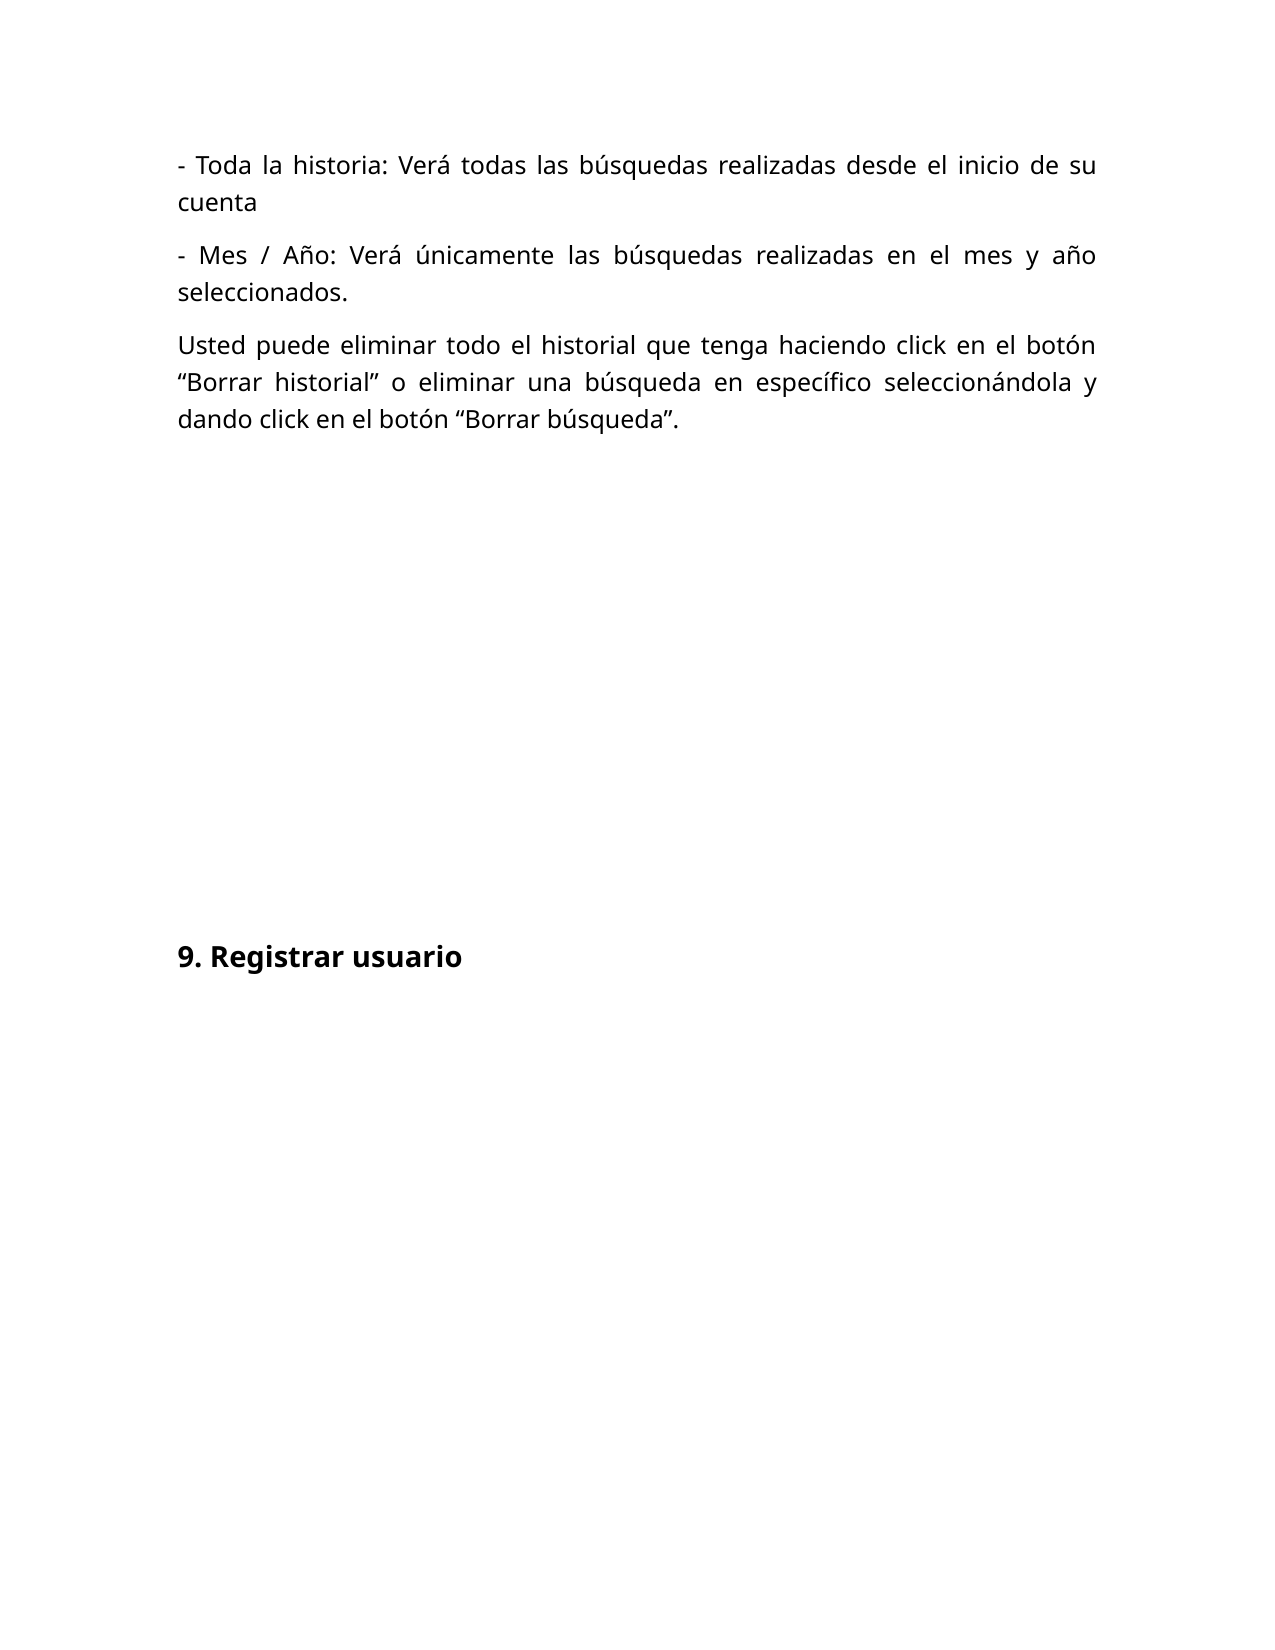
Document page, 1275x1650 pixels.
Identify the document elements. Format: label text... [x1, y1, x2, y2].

text - Toda la historia: Verá todas las búsquedas realizadas desde el inicio de su cuenta [177, 148, 1098, 218]
text - Mes / Año: Verá únicamente las búsquedas realizadas en el mes y año seleccionados. [177, 238, 1098, 309]
text Usted puede eliminar todo el historial que tenga haciendo click en el botón “Borrar historial” o eliminar una búsqueda en específico seleccionándola y dando click en el botón “Borrar búsqueda”. [177, 328, 1098, 436]
text 9. Registrar usuario [177, 936, 1098, 976]
